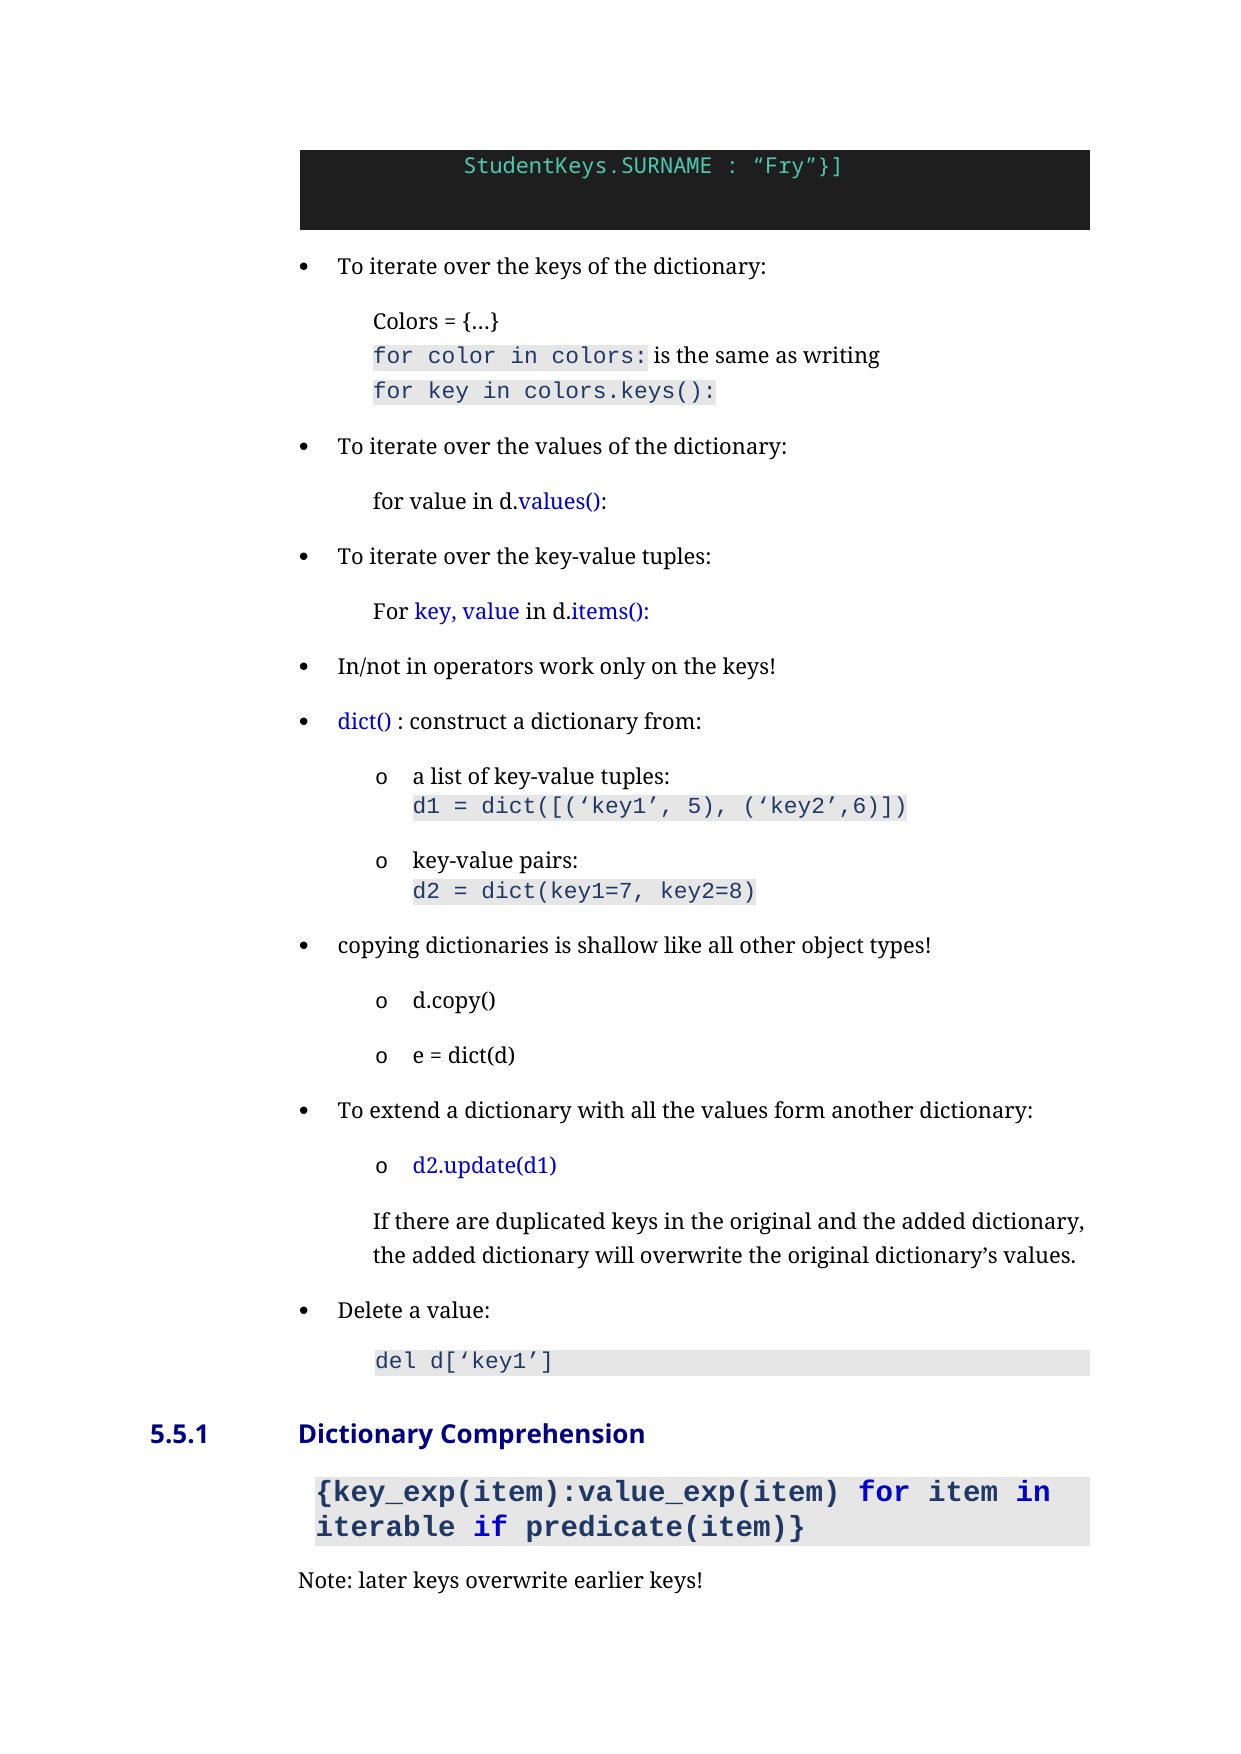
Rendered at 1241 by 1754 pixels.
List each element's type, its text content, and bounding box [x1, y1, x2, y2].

subtitle Dictionary Comprehension [150, 1415, 1090, 1451]
list a list of key-value tuples: d1 = dict([(‘key1’, 5), (‘key2’,6)]) [375, 761, 1090, 821]
list dict() : construct a dictionary from: [300, 706, 1090, 736]
list d.copy() [375, 985, 1090, 1015]
text If there are duplicated keys in the original and the added dictionary, the added dictionary will overwrite the original dictionary’s values. [373, 1206, 1090, 1269]
text Note: later keys overwrite earlier keys! [298, 1565, 1090, 1594]
list To iterate over the values of the dictionary: [300, 431, 1090, 461]
text for value in d.values(): [373, 486, 1090, 516]
list d2.update(d1) [375, 1150, 1090, 1180]
list To iterate over the keys of the dictionary: [300, 251, 1090, 281]
list To extend a dictionary with all the values form another dictionary: [300, 1095, 1090, 1125]
text StudentKeys.SURNAME : “Fry”}] [300, 150, 1090, 180]
text del d[‘key1’] [375, 1350, 1090, 1376]
list To iterate over the key-value tuples: [300, 541, 1090, 571]
list In/not in operators work only on the keys! [300, 651, 1090, 681]
list key-value pairs: d2 = dict(key1=7, key2=8) [375, 845, 1090, 905]
list Delete a value: [300, 1295, 1090, 1324]
text For key, value in d.items(): [373, 596, 1090, 626]
text Colors = {…} for color in colors: is the same as writing for key in colors.keys(): [373, 306, 1090, 405]
list copying dictionaries is shallow like all other object types! [300, 930, 1090, 959]
text {key_exp(item):value_exp(item) for item in iterable if predicate(item)} [315, 1477, 1090, 1546]
list e = dict(d) [375, 1040, 1090, 1070]
